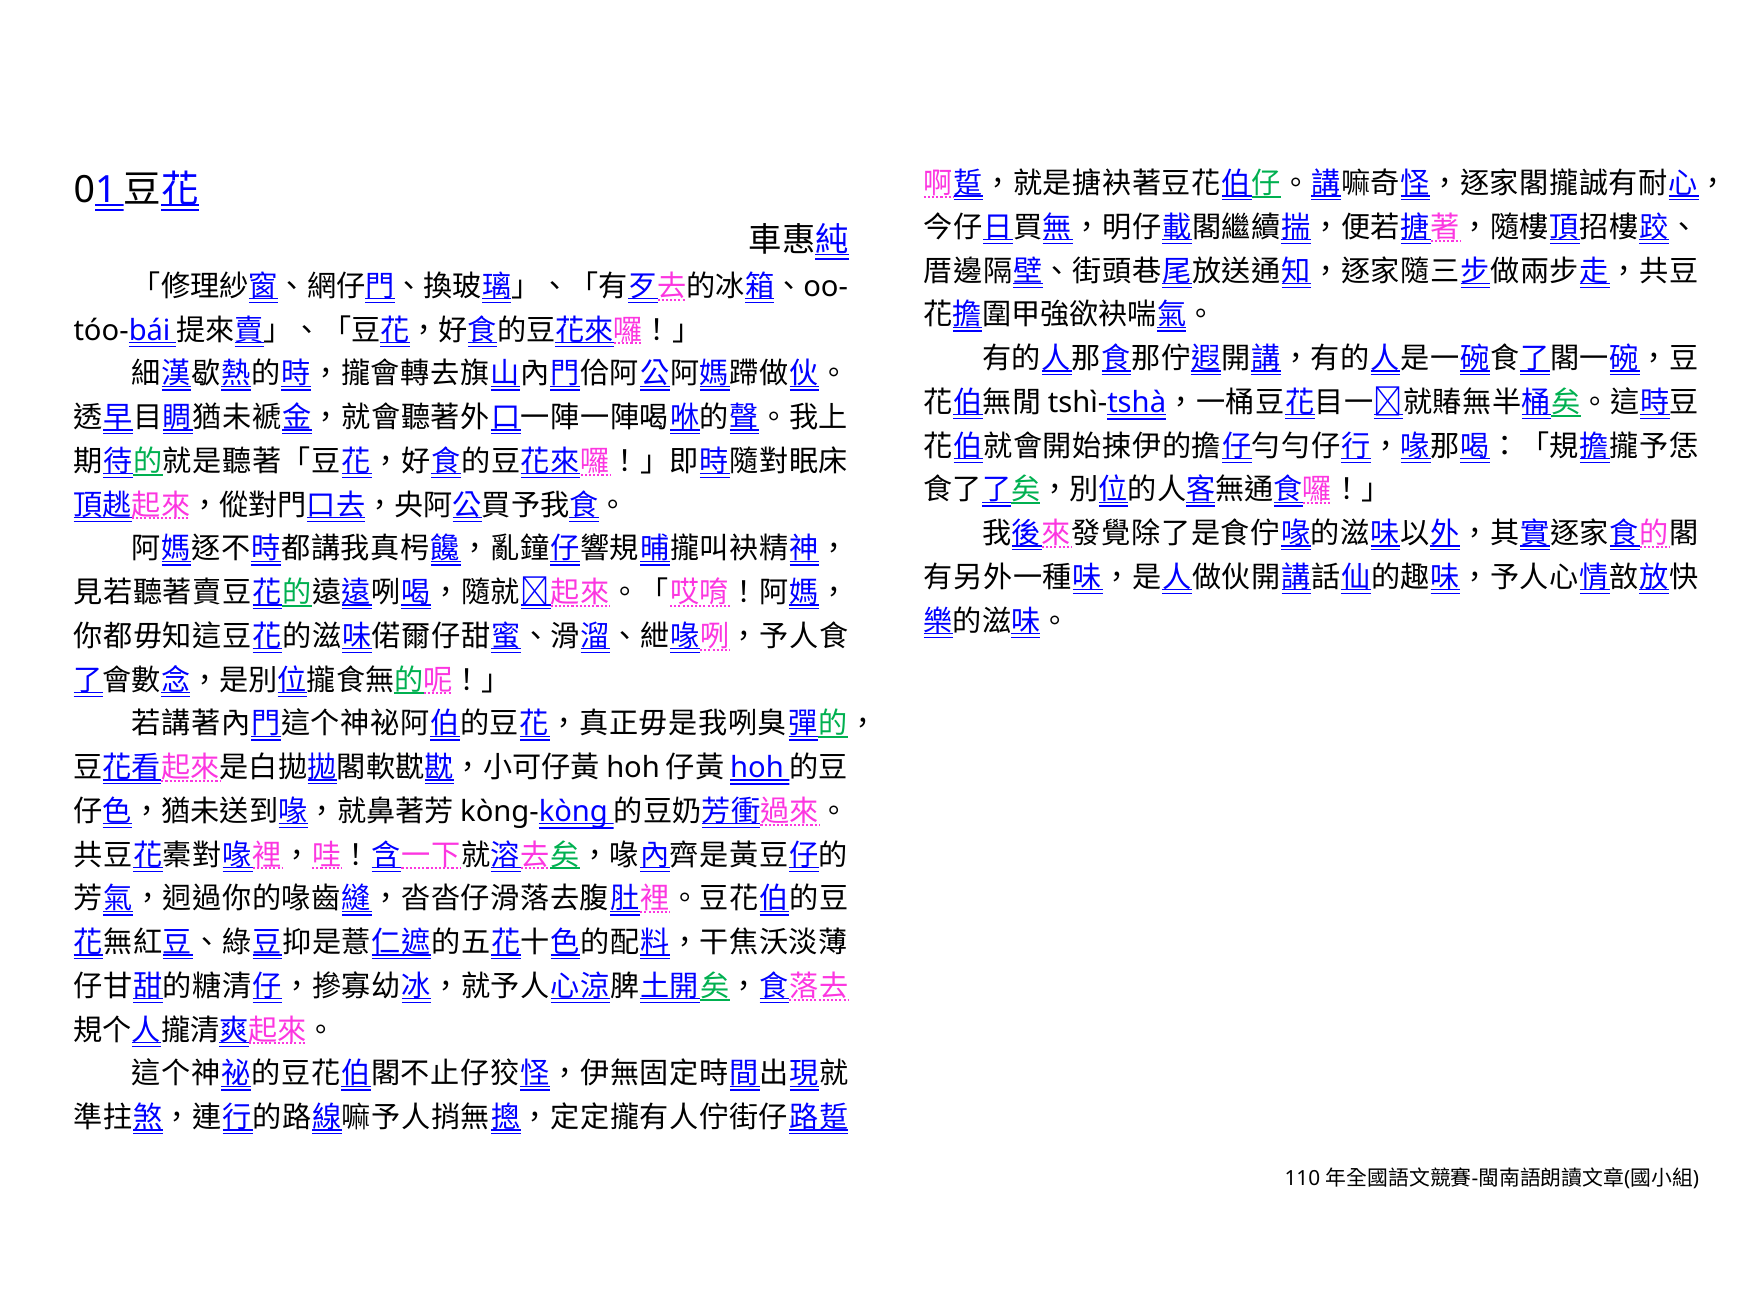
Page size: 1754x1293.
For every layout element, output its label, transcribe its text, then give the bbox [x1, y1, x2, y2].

text 01豆花 [73, 158, 848, 213]
text 阿媽逐不時都講我真枵饞，亂鐘仔響規晡攏叫袂精神，見若聽著賣豆花的遠遠咧喝，隨就起來。「哎唷！阿媽，你都毋知這豆花的滋味偌爾仔甜蜜、滑溜、紲喙咧，予人食了會數念，是別位攏食無的呢！」 [73, 524, 848, 699]
text 若講著內門這个神祕阿伯的豆花，真正毋是我咧臭彈的，豆花看起來是白拋拋閣軟㽎㽎，小可仔黃hoh仔黃hoh的豆仔色，猶未送到喙，就鼻著芳kòng-kòng的豆奶芳衝過來。共豆花橐對喙裡，哇！含一下就溶去矣，喙內齊是黃豆仔的芳氣，迵過你的喙齒縫，沓沓仔滑落去腹肚裡。豆花伯的豆花無紅豆、綠豆抑是薏仁遮的五花十色的配料，干焦沃淡薄仔甘甜的糖清仔，摻寡幼冰，就予人心涼脾土開矣，食落去規个人攏清爽起來。 [73, 699, 848, 1049]
text 車惠純 [73, 213, 848, 261]
text 有的人那食那佇遐開講，有的人是一碗食了閣一碗，豆花伯無閒tshì-tshà，一桶豆花目一𥍉就賰無半桶矣。這時豆花伯就會開始捒伊的擔仔勻勻仔行，喙那喝：「規擔攏予恁食了了矣，別位的人客無通食囉！」 [923, 333, 1699, 508]
text 「修理紗窗、網仔門、換玻璃」、「有歹去的冰箱、oo-tóo-bái提來賣」、「豆花，好食的豆花來囉！」 [73, 261, 848, 349]
text 我後來發覺除了是食佇喙的滋味以外，其實逐家食的閣有另外一種味，是人做伙開講話仙的趣味，予人心情敨放快樂的滋味。 [923, 508, 1699, 640]
text 細漢歇熱的時，攏會轉去旗山內門佮阿公阿媽蹛做伙。透早目睭猶未褫金，就會聽著外口一陣一陣喝咻的聲。我上期待的就是聽著「豆花，好食的豆花來囉！」即時隨對眠床頂趒起來，傱對門口去，央阿公買予我食。 [73, 349, 848, 524]
text 這个神祕的豆花伯閣不止仔狡怪，伊無固定時間出現就準拄煞，連行的路線嘛予人捎無摠，定定攏有人佇街仔路踅啊踅，就是搪袂著豆花伯仔。講嘛奇怪，逐家閣攏誠有耐心，今仔日買無，明仔載閣繼續揣，便若搪著，隨樓頂招樓跤、厝邊隔壁、街頭巷尾放送通知，逐家隨三步做兩步走，共豆花擔圍甲強欲袂喘氣。 [73, 1049, 848, 1136]
text 這个神祕的豆花伯閣不止仔狡怪，伊無固定時間出現就準拄煞，連行的路線嘛予人捎無摠，定定攏有人佇街仔路踅啊踅，就是搪袂著豆花伯仔。講嘛奇怪，逐家閣攏誠有耐心，今仔日買無，明仔載閣繼續揣，便若搪著，隨樓頂招樓跤、厝邊隔壁、街頭巷尾放送通知，逐家隨三步做兩步走，共豆花擔圍甲強欲袂喘氣。 [923, 158, 1699, 333]
